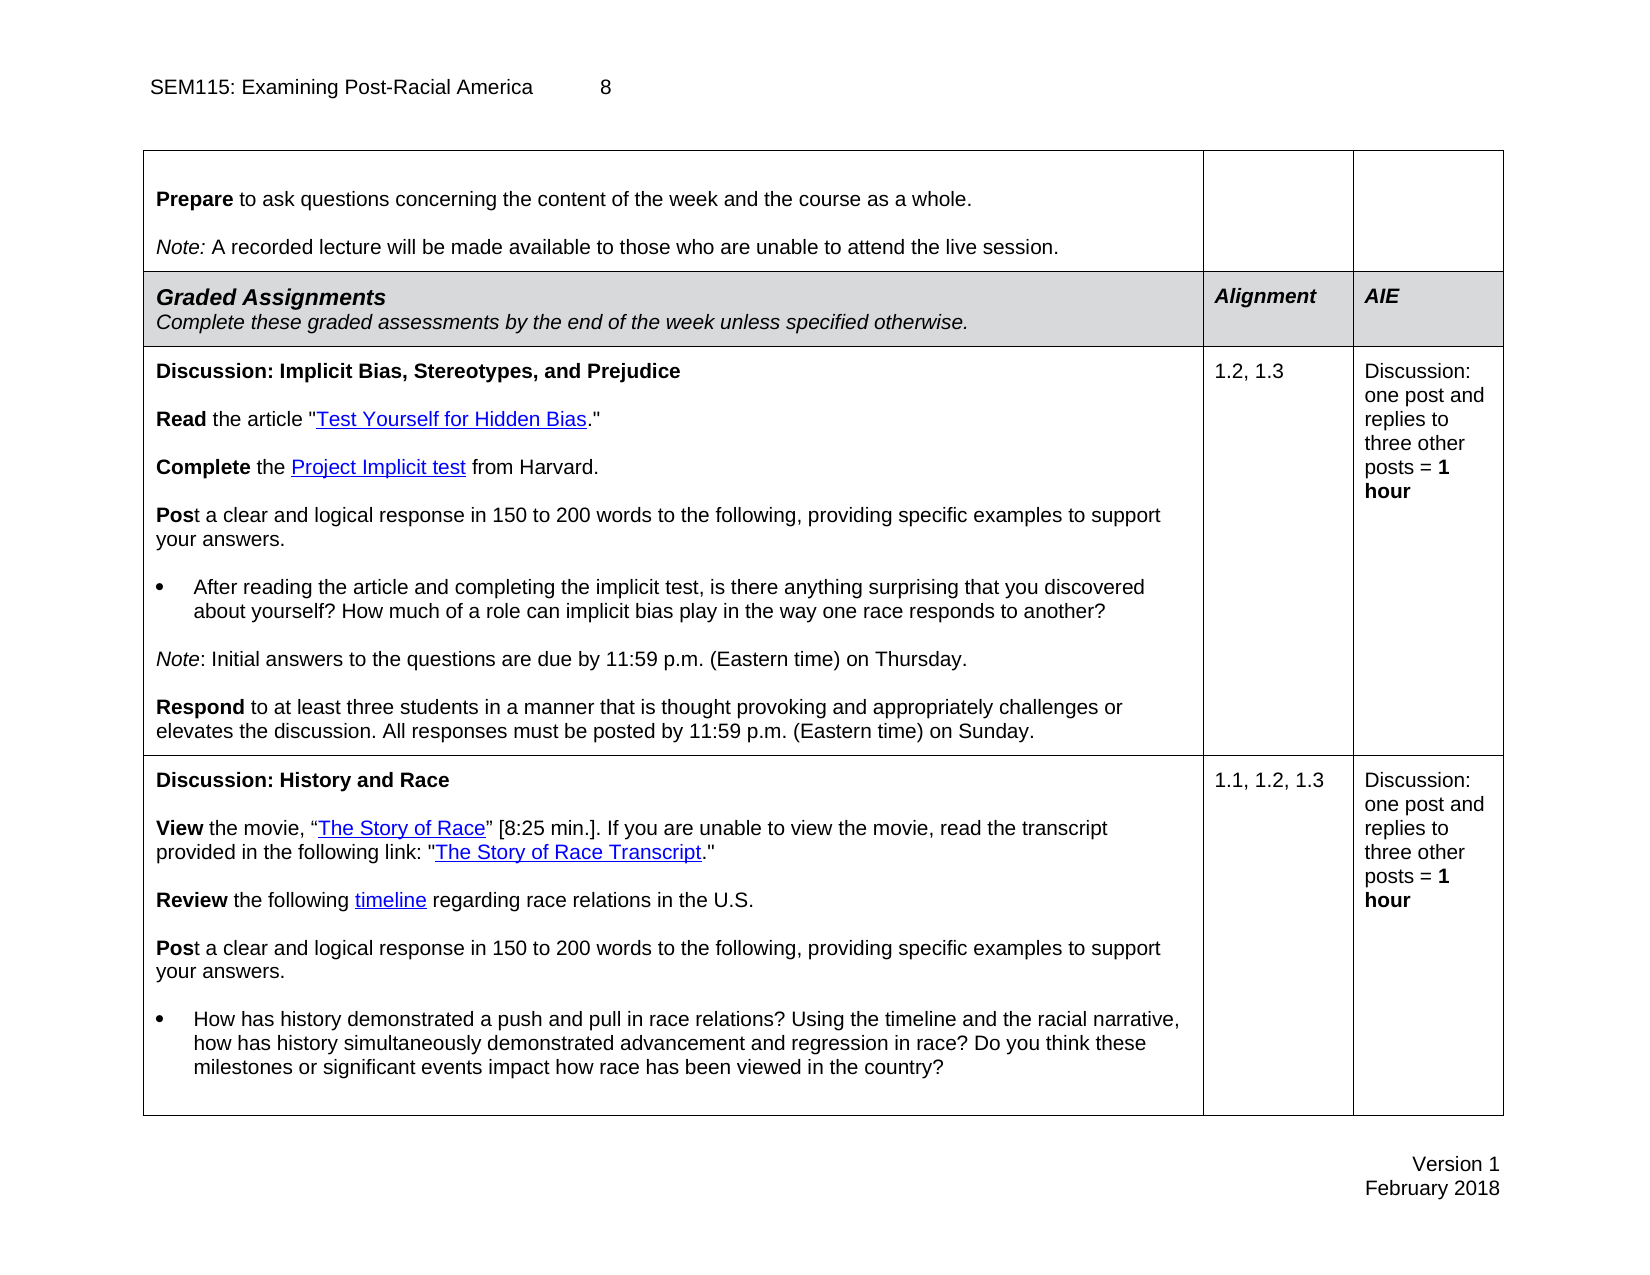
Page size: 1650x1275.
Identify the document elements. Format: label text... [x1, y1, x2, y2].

table_cell 1.1, 1.2, 1.3 [1204, 756, 1353, 1115]
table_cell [144, 756, 1203, 1115]
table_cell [1354, 756, 1503, 1115]
table_cell [1204, 151, 1353, 271]
table_cell Alignment [1204, 272, 1353, 346]
table_cell Discussion: one post and replies to three other posts = 1 hour [1354, 347, 1503, 754]
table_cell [1354, 151, 1503, 271]
table_cell 1.2, 1.3 [1204, 347, 1353, 754]
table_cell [144, 151, 1203, 271]
table_cell Discussion: Implicit Bias, Stereotypes, and Prejudice Read the article "Test Yourself for Hidden Bias." Complete the Project Implicit test from Harvard. Post a clear and logical response in 150 to 200 words to the following, providing specific examples to support your answers. After reading the article and completing the implicit test, is there anything surprising that you discovered about yourself? How much of a role can implicit bias play in the way one race responds to another? Note: Initial answers to the questions are due by 11:59 p.m. (Eastern time) on Thursday. Respond to at least three students in a manner that is thought provoking and appropriately challenges or elevates the discussion. All responses must be posted by 11:59 p.m. (Eastern time) on Sunday. [144, 347, 1203, 754]
table_cell Graded Assignments Complete these graded assessments by the end of the week unless specified otherwise. [144, 272, 1203, 346]
table_cell AIE [1354, 272, 1503, 346]
